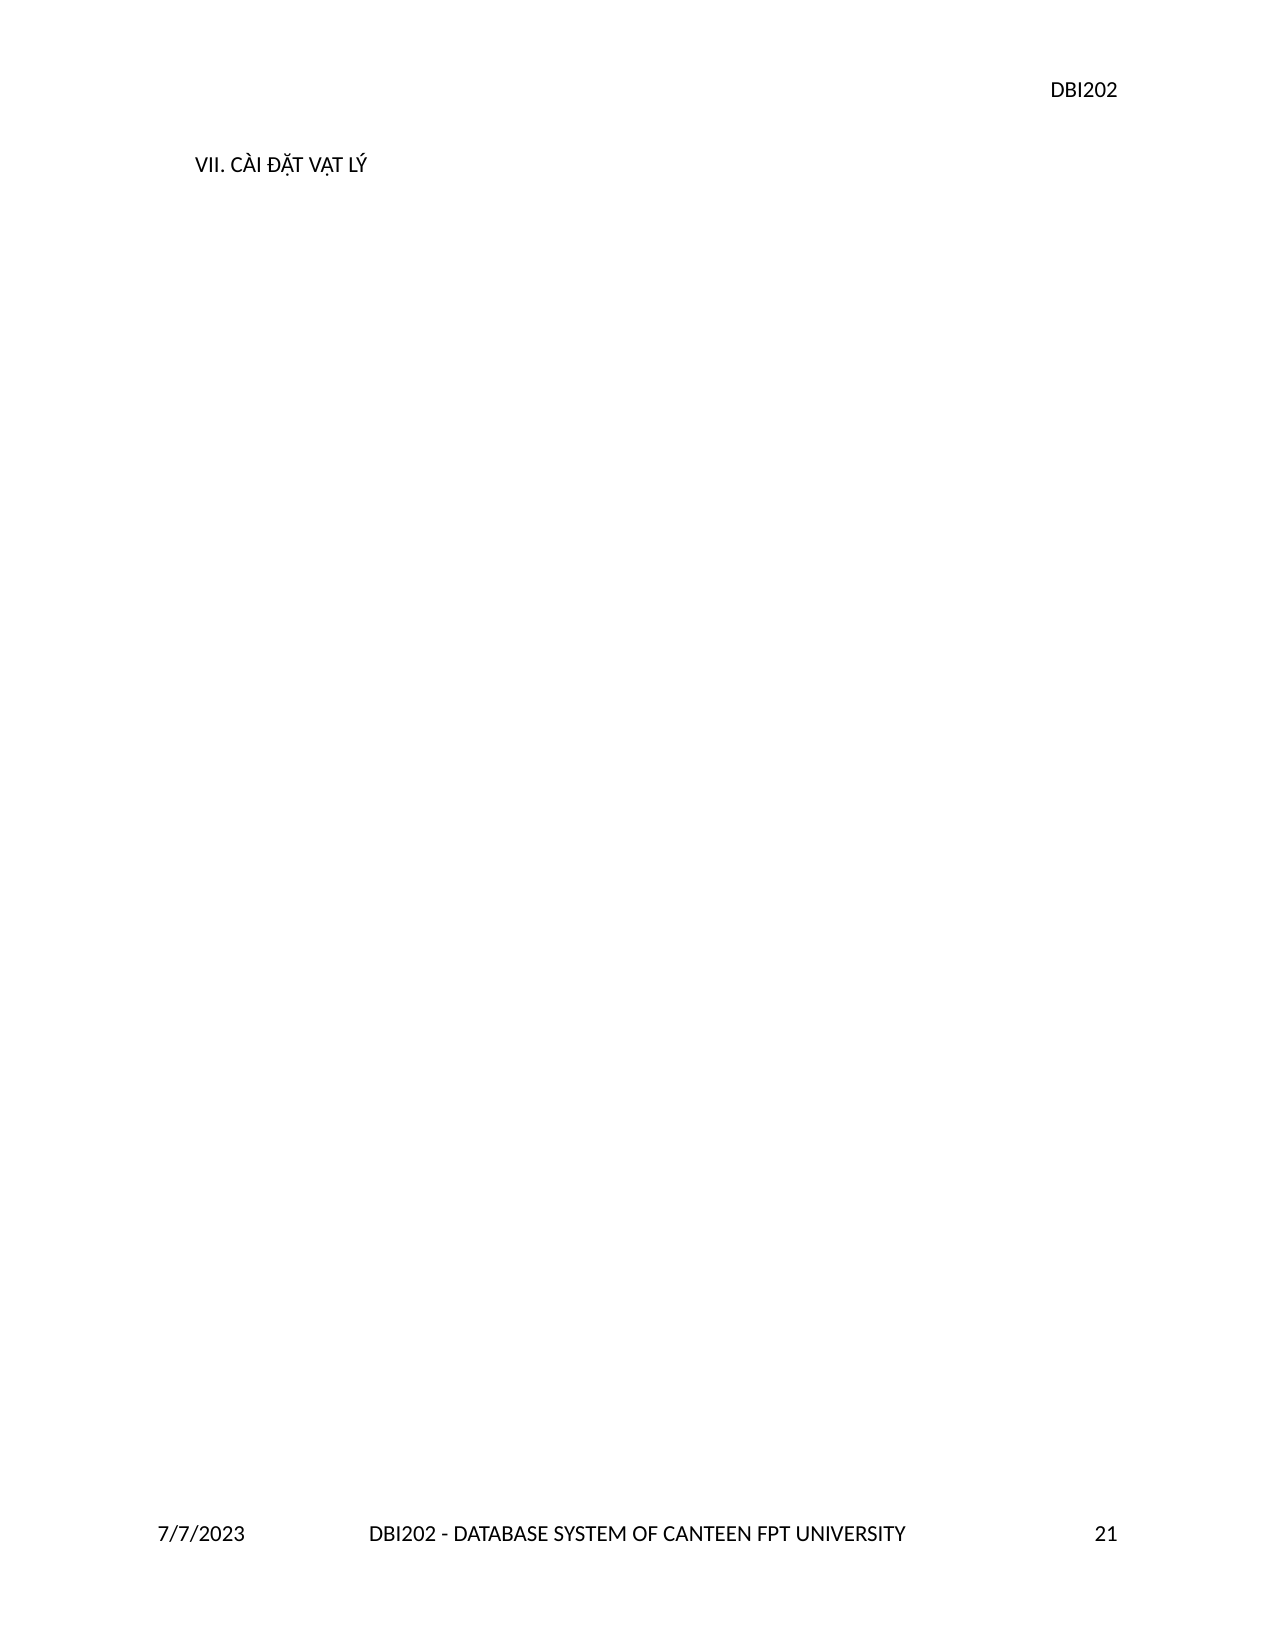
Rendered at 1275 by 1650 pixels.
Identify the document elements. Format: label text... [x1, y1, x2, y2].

list VII. CÀI ĐẶT VẬT LÝ [195, 150, 1125, 178]
